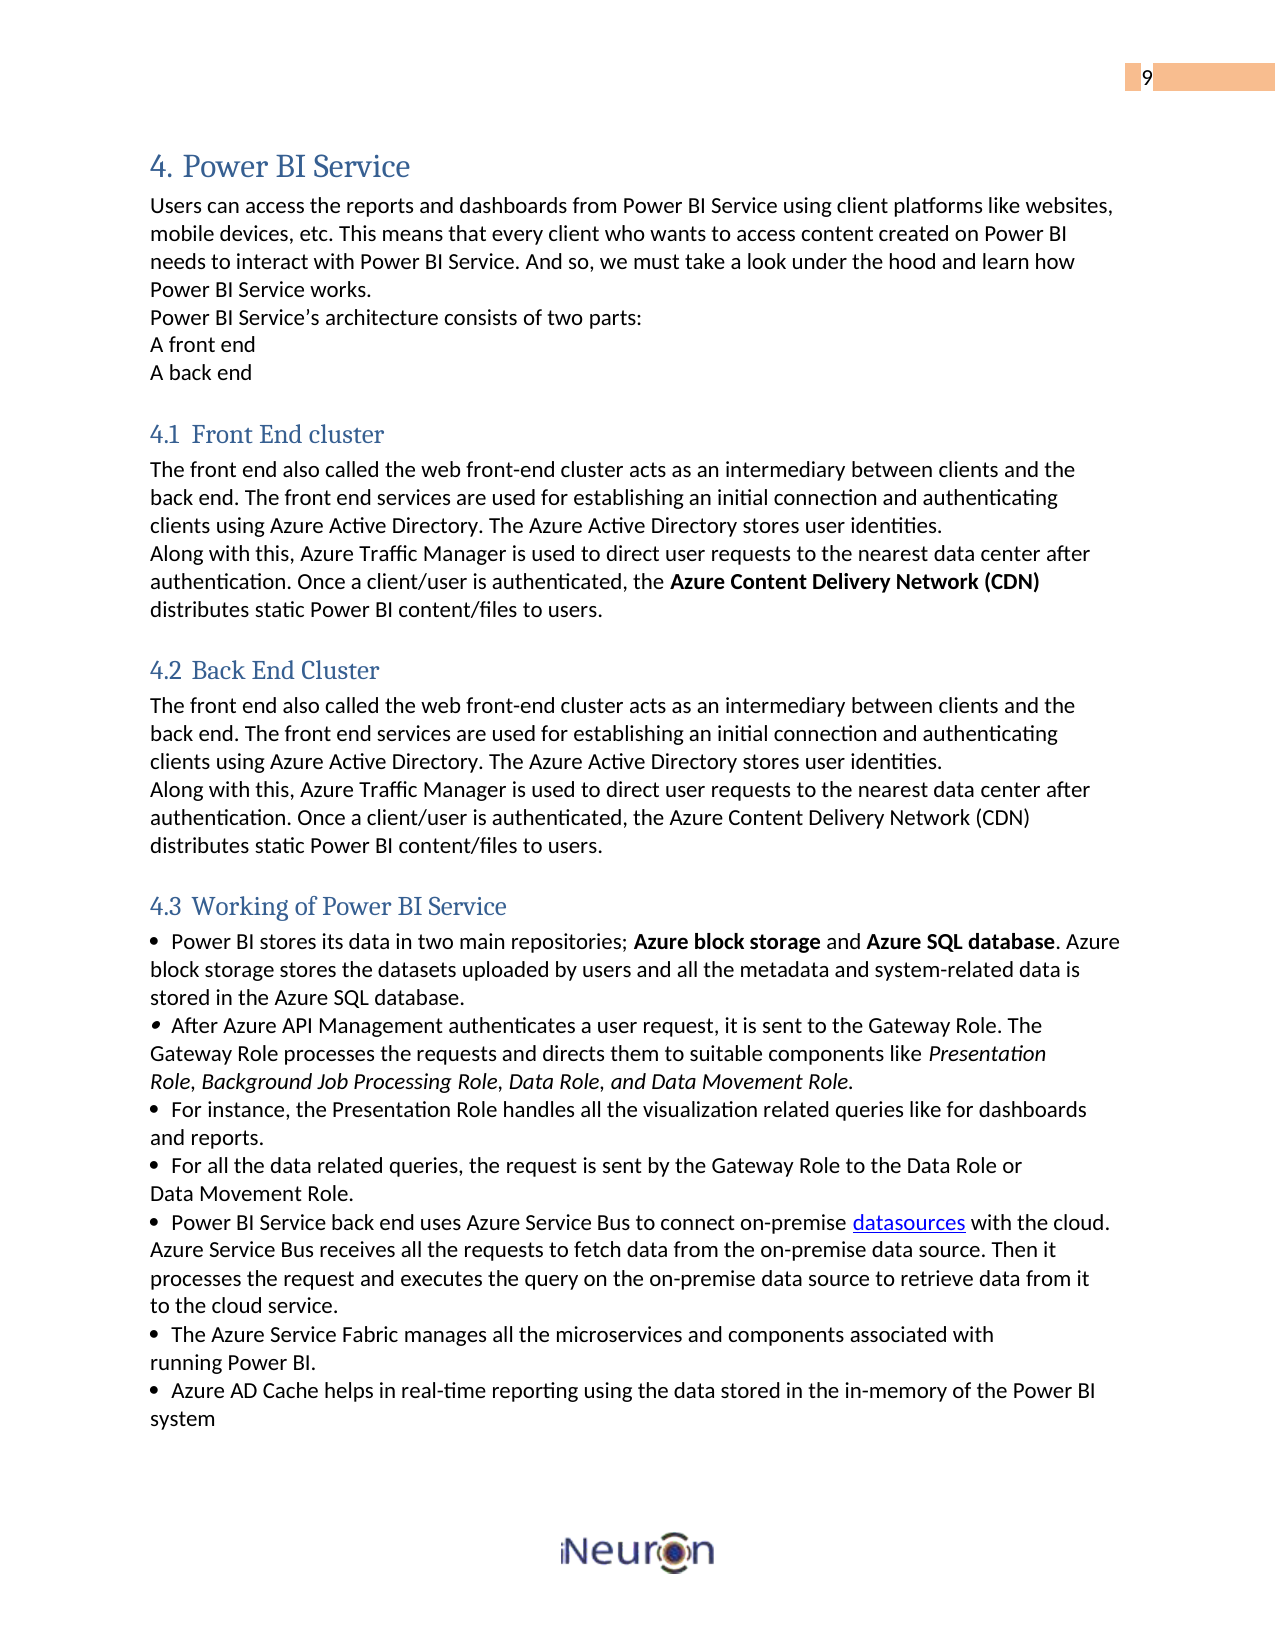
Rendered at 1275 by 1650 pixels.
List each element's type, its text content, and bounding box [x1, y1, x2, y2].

list For instance, the Presentation Role handles all the visualization related queries like for dashboards and reports. [150, 1096, 1088, 1152]
list Azure AD Cache helps in real-time reporting using the data stored in the in-memory of the Power BI system [150, 1376, 1098, 1432]
list Power BI Service back end uses Azure Service Bus to connect on-premise datasources with the cloud. Azure Service Bus receives all the requests to fetch data from the on-premise data source. Then it processes the request and executes the query on the on-premise data source to retrieve data from it to the cloud service. [150, 1208, 1113, 1320]
text Along with this, Azure Traffic Manager is used to direct user requests to the nearest data center after authentication. Once a client/user is authenticated, the Azure Content Delivery Network (CDN) distributes static Power BI content/files to users. [150, 775, 1119, 859]
subtitle Back End Cluster [150, 655, 1135, 686]
text Power BI Service’s architecture consists of two parts: [150, 303, 1135, 331]
subtitle Front End cluster [150, 419, 1135, 450]
list Power BI stores its data in two main repositories; Azure block storage and Azure SQL database. Azure block storage stores the datasets uploaded by users and all the metadata and system-related data is stored in the Azure SQL database. [150, 927, 1121, 1011]
subtitle Power BI Service [150, 147, 1135, 185]
text Users can access the reports and dashboards from Power BI Service using client platforms like websites, mobile devices, etc. This means that every client who wants to access content created on Power BI needs to interact with Power BI Service. And so, we must take a look under the hood and learn how Power BI Service works. [150, 191, 1117, 303]
list After Azure API Management authenticates a user request, it is sent to the Gateway Role. The Gateway Role processes the requests and directs them to suitable components like Presentation Role, Background Job Processing Role, Data Role, and Data Movement Role. [150, 1011, 1098, 1096]
subtitle Working of Power BI Service [150, 891, 1135, 922]
text Along with this, Azure Traffic Manager is used to direct user requests to the nearest data center after authentication. Once a client/user is authenticated, the Azure Content Delivery Network (CDN) distributes static Power BI content/files to users. [150, 539, 1135, 623]
picture [561, 1531, 714, 1574]
list The Azure Service Fabric manages all the microservices and components associated with running Power BI. [150, 1320, 1070, 1376]
list For all the data related queries, the request is sent by the Gateway Role to the Data Role or Data Movement Role. [150, 1152, 1069, 1208]
text A front end A back end [150, 331, 256, 387]
text The front end also called the web front-end cluster acts as an intermediary between clients and the back end. The front end services are used for establishing an initial connection and authenticating clients using Azure Active Directory. The Azure Active Directory stores user identities. [150, 455, 1123, 539]
text The front end also called the web front-end cluster acts as an intermediary between clients and the back end. The front end services are used for establishing an initial connection and authenticating clients using Azure Active Directory. The Azure Active Directory stores user identities. [150, 691, 1123, 775]
